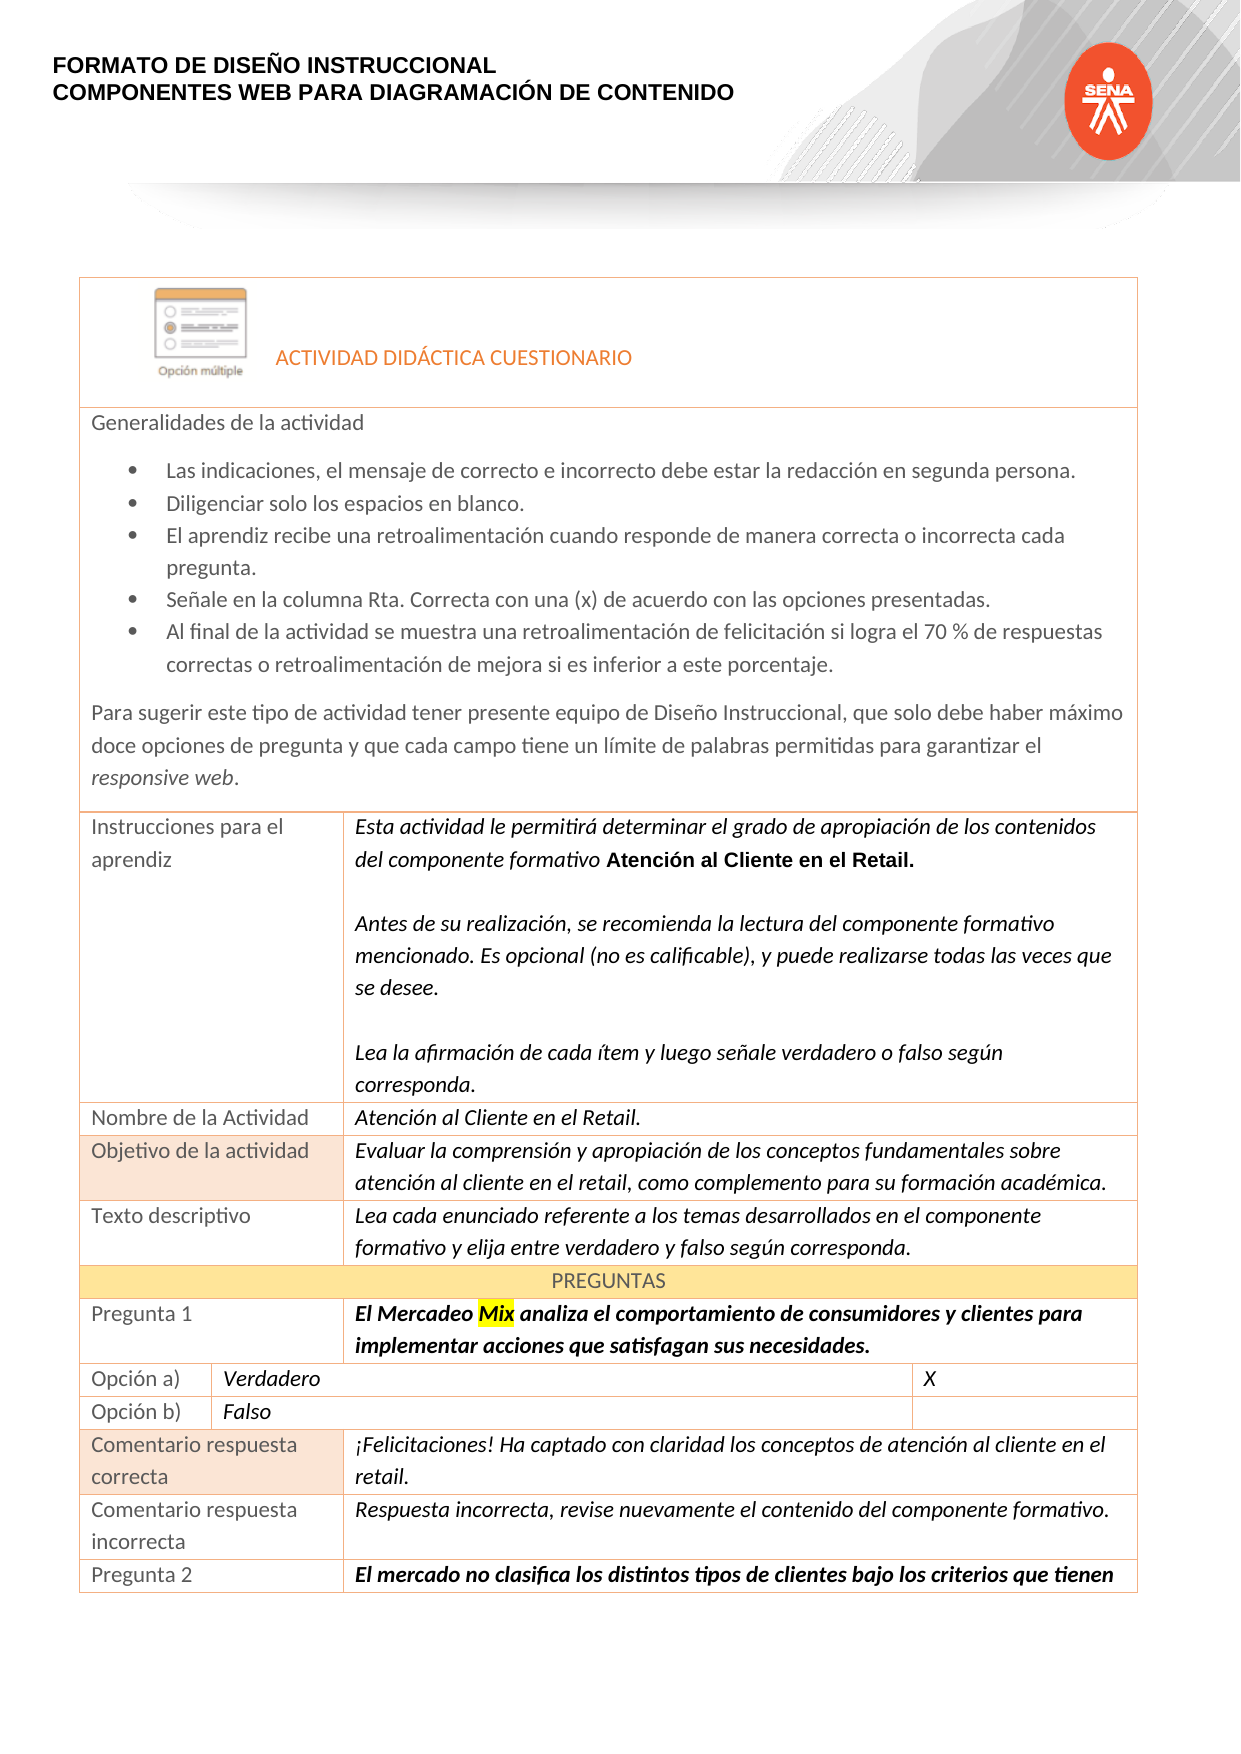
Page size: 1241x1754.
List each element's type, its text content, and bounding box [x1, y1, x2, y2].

table_cell Comentario respuesta incorrecta [80, 1495, 343, 1559]
picture [0, 0, 1241, 229]
table_cell ¡Felicitaciones! Ha captado con claridad los conceptos de atención al cliente en el retail. [344, 1430, 1137, 1494]
table_cell Objetivo de la actividad [80, 1136, 343, 1200]
table_cell PREGUNTAS [80, 1266, 1137, 1298]
table_cell Opción a) [80, 1364, 211, 1396]
table_cell Comentario respuesta correcta [80, 1430, 343, 1494]
table_cell Lea cada enunciado referente a los temas desarrollados en el componente formativo y elija entre verdadero y falso según corresponda. [344, 1201, 1137, 1265]
table_cell Atención al Cliente en el Retail. [344, 1103, 1137, 1135]
table_cell [913, 1397, 1137, 1429]
table_cell Generalidades de la actividad Las indicaciones, el mensaje de correcto e incorrecto debe estar la redacción en segunda persona. Diligenciar solo los espacios en blanco. El aprendiz recibe una retroalimentación cuando responde de manera correcta o incorrecta cada pregunta. Señale en la columna Rta. Correcta con una (x) de acuerdo con las opciones presentadas. Al final de la actividad se muestra una retroalimentación de felicitación si logra el 70 % de respuestas correctas o retroalimentación de mejora si es inferior a este porcentaje. Para sugerir este tipo de actividad tener presente equipo de Diseño Instruccional, que solo debe haber máximo doce opciones de pregunta y que cada campo tiene un límite de palabras permitidas para garantizar el responsive web. [80, 408, 1137, 811]
table_cell Evaluar la comprensión y apropiación de los conceptos fundamentales sobre atención al cliente en el retail, como complemento para su formación académica. [344, 1136, 1137, 1200]
table_cell Instrucciones para el aprendiz [80, 813, 343, 1102]
table_cell Pregunta 2 [80, 1560, 343, 1592]
table_header ACTIVIDAD DIDÁCTICA CUESTIONARIO [80, 278, 1137, 407]
table_cell Esta actividad le permitirá determinar el grado de apropiación de los contenidos del componente formativo Atención al Cliente en el Retail. Antes de su realización, se recomienda la lectura del componente formativo mencionado. Es opcional (no es calificable), y puede realizarse todas las veces que se desee. Lea la afirmación de cada ítem y luego señale verdadero o falso según corresponda. [344, 813, 1137, 1102]
table_cell Verdadero [212, 1364, 912, 1396]
table_cell Opción b) [80, 1397, 211, 1429]
table_cell Falso [212, 1397, 912, 1429]
table_cell X [913, 1364, 1137, 1396]
table_cell Pregunta 1 [80, 1299, 343, 1363]
table_cell Texto descriptivo [80, 1201, 343, 1265]
picture [138, 281, 257, 382]
table_cell Nombre de la Actividad [80, 1103, 343, 1135]
table_cell El Mercadeo Mix analiza el comportamiento de consumidores y clientes para implementar acciones que satisfagan sus necesidades. [344, 1299, 1137, 1363]
table_cell Respuesta incorrecta, revise nuevamente el contenido del componente formativo. [344, 1495, 1137, 1559]
